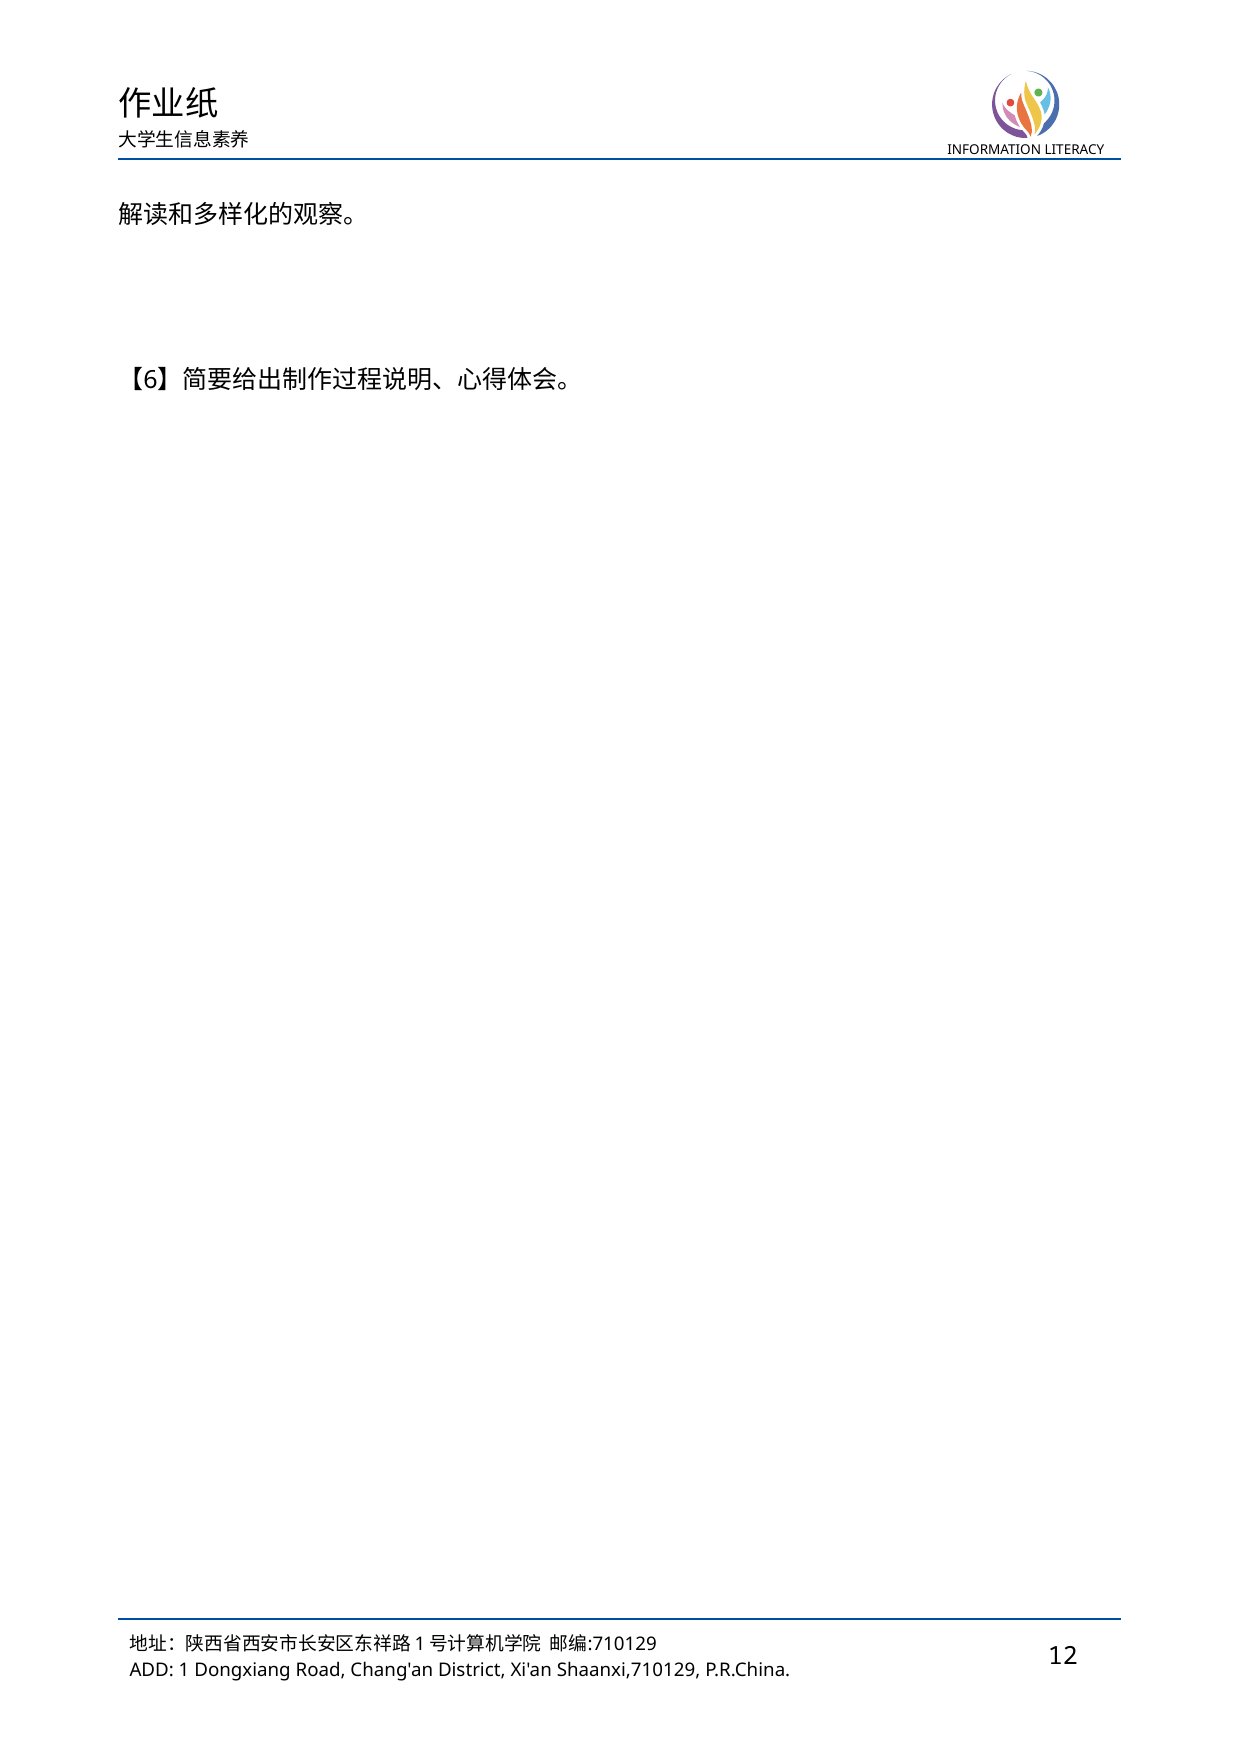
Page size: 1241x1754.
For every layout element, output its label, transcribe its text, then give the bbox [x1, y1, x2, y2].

text 【6】简要给出制作过程说明、心得体会。 [118, 345, 1122, 410]
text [118, 180, 1122, 245]
